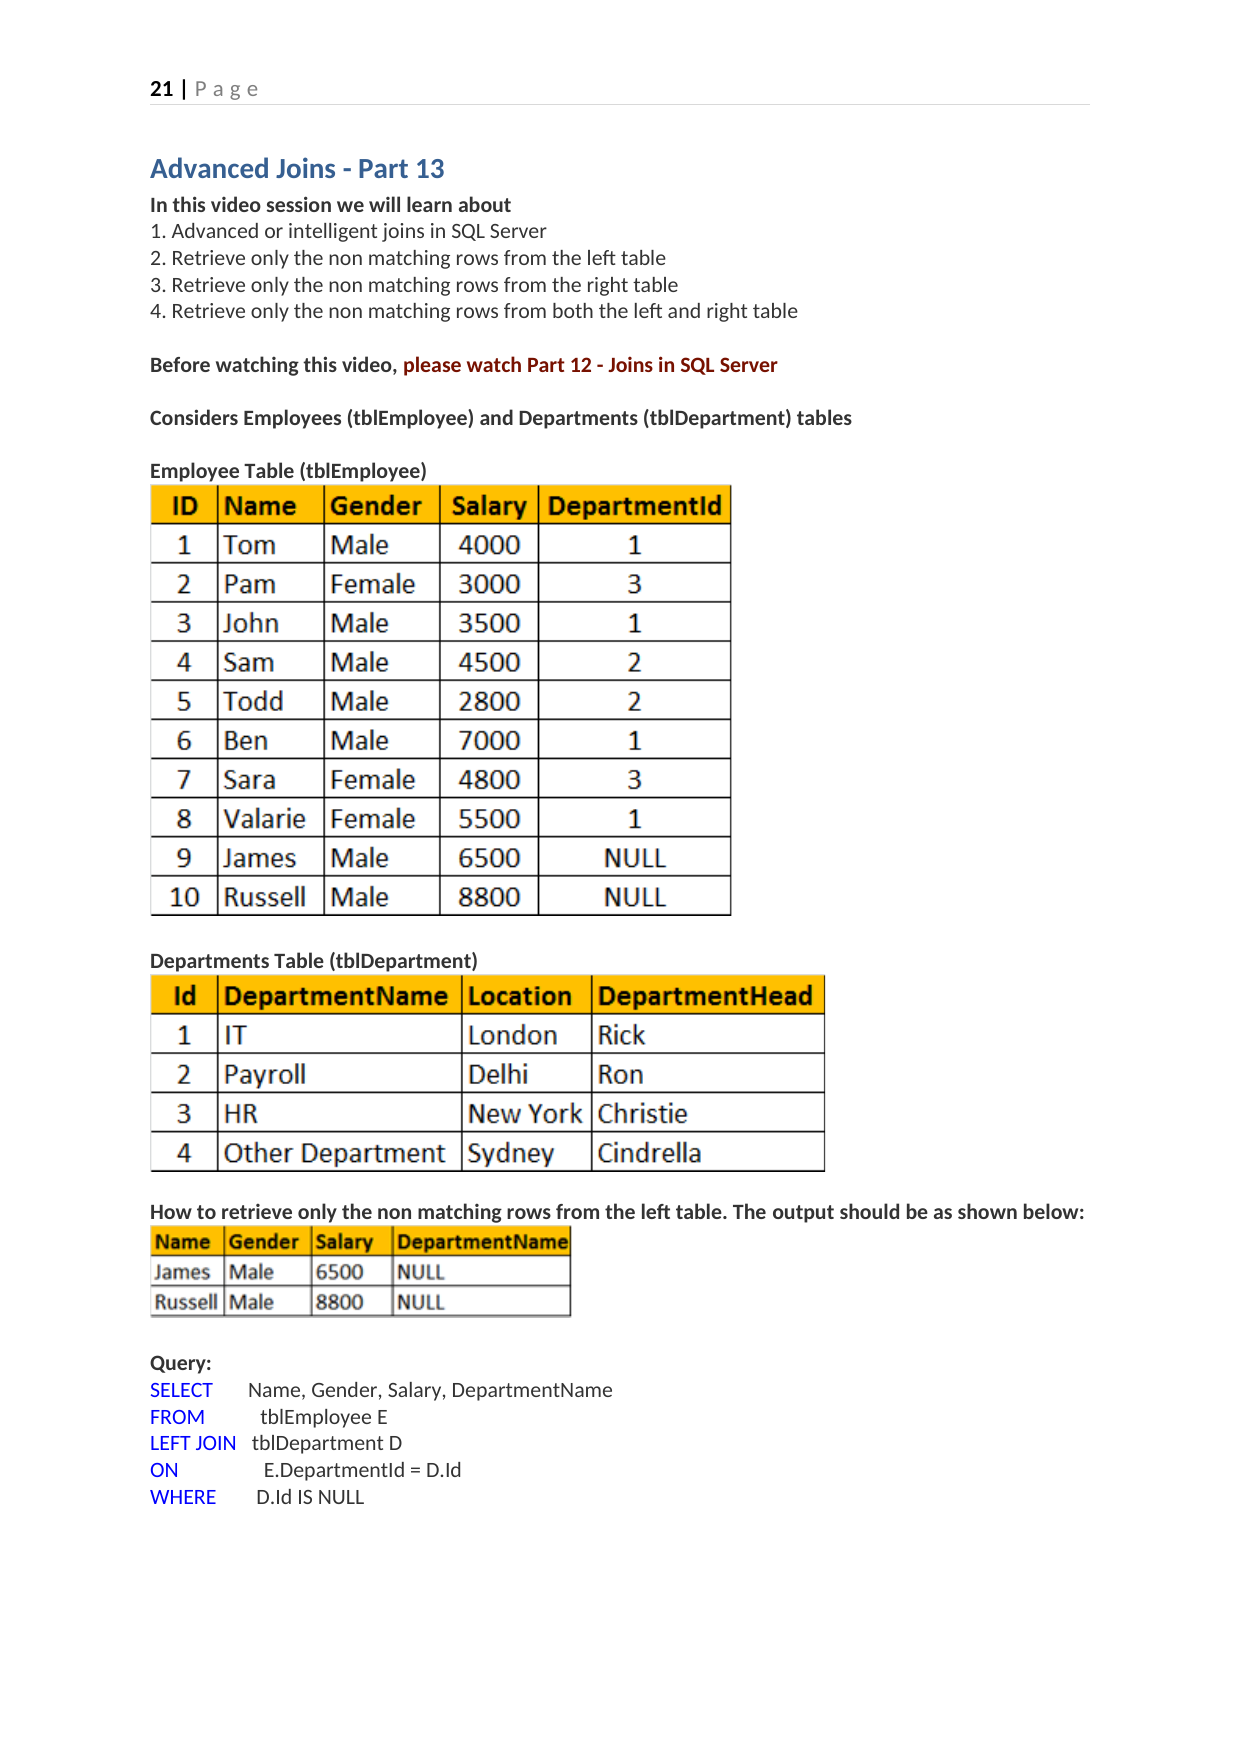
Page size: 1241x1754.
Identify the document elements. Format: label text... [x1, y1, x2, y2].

subtitle Advanced Joins - Part 13 [150, 150, 1090, 186]
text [150, 191, 1090, 1536]
picture [150, 484, 732, 916]
picture [150, 1225, 573, 1318]
picture [150, 974, 826, 1172]
